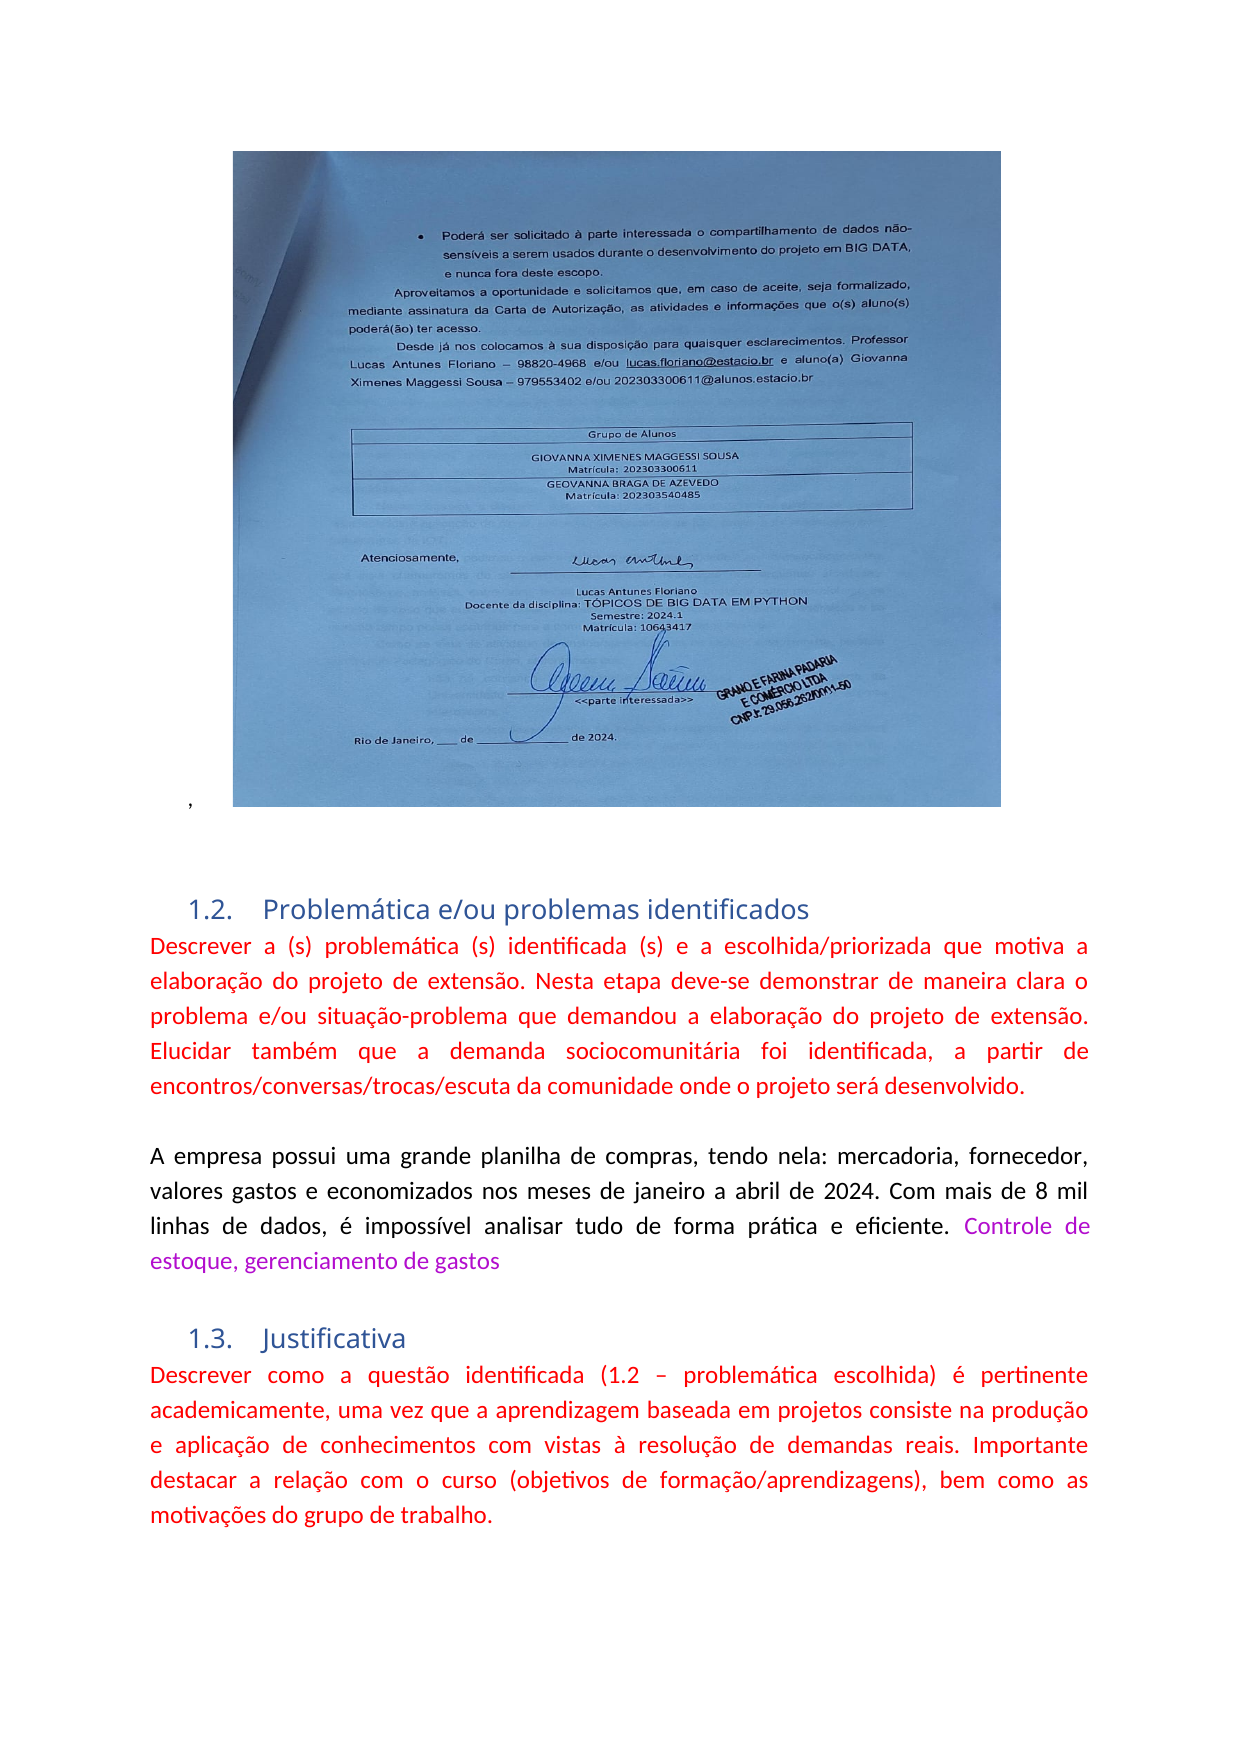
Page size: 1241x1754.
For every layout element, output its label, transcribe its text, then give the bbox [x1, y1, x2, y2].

picture [232, 151, 1001, 807]
subtitle Justificativa [187, 1319, 1090, 1356]
text A empresa possui uma grande planilha de compras, tendo nela: mercadoria, fornecedor, valores gastos e economizados nos meses de janeiro a abril de 2024. Com mais de 8 mil linhas de dados, é impossível analisar tudo de forma prática e eficiente. Controle de estoque, gerenciamento de gastos [150, 1140, 1090, 1276]
subtitle Problemática e/ou problemas identificados [187, 891, 1090, 927]
text Descrever como a questão identificada (1.2 – problemática escolhida) é pertinente academicamente, uma vez que a aprendizagem baseada em projetos consiste na produção e aplicação de conhecimentos com vistas à resolução de demandas reais. Importante destacar a relação com o curso (objetivos de formação/aprendizagens), bem como as motivações do grupo de trabalho. [150, 1359, 1090, 1530]
text Descrever a (s) problemática (s) identificada (s) e a escolhida/priorizada que motiva a elaboração do projeto de extensão. Nesta etapa deve-se demonstrar de maneira clara o problema e/ou situação-problema que demandou a elaboração do projeto de extensão. Elucidar também que a demanda sociocomunitária foi identificada, a partir de encontros/conversas/trocas/escuta da comunidade onde o projeto será desenvolvido. [150, 930, 1090, 1101]
